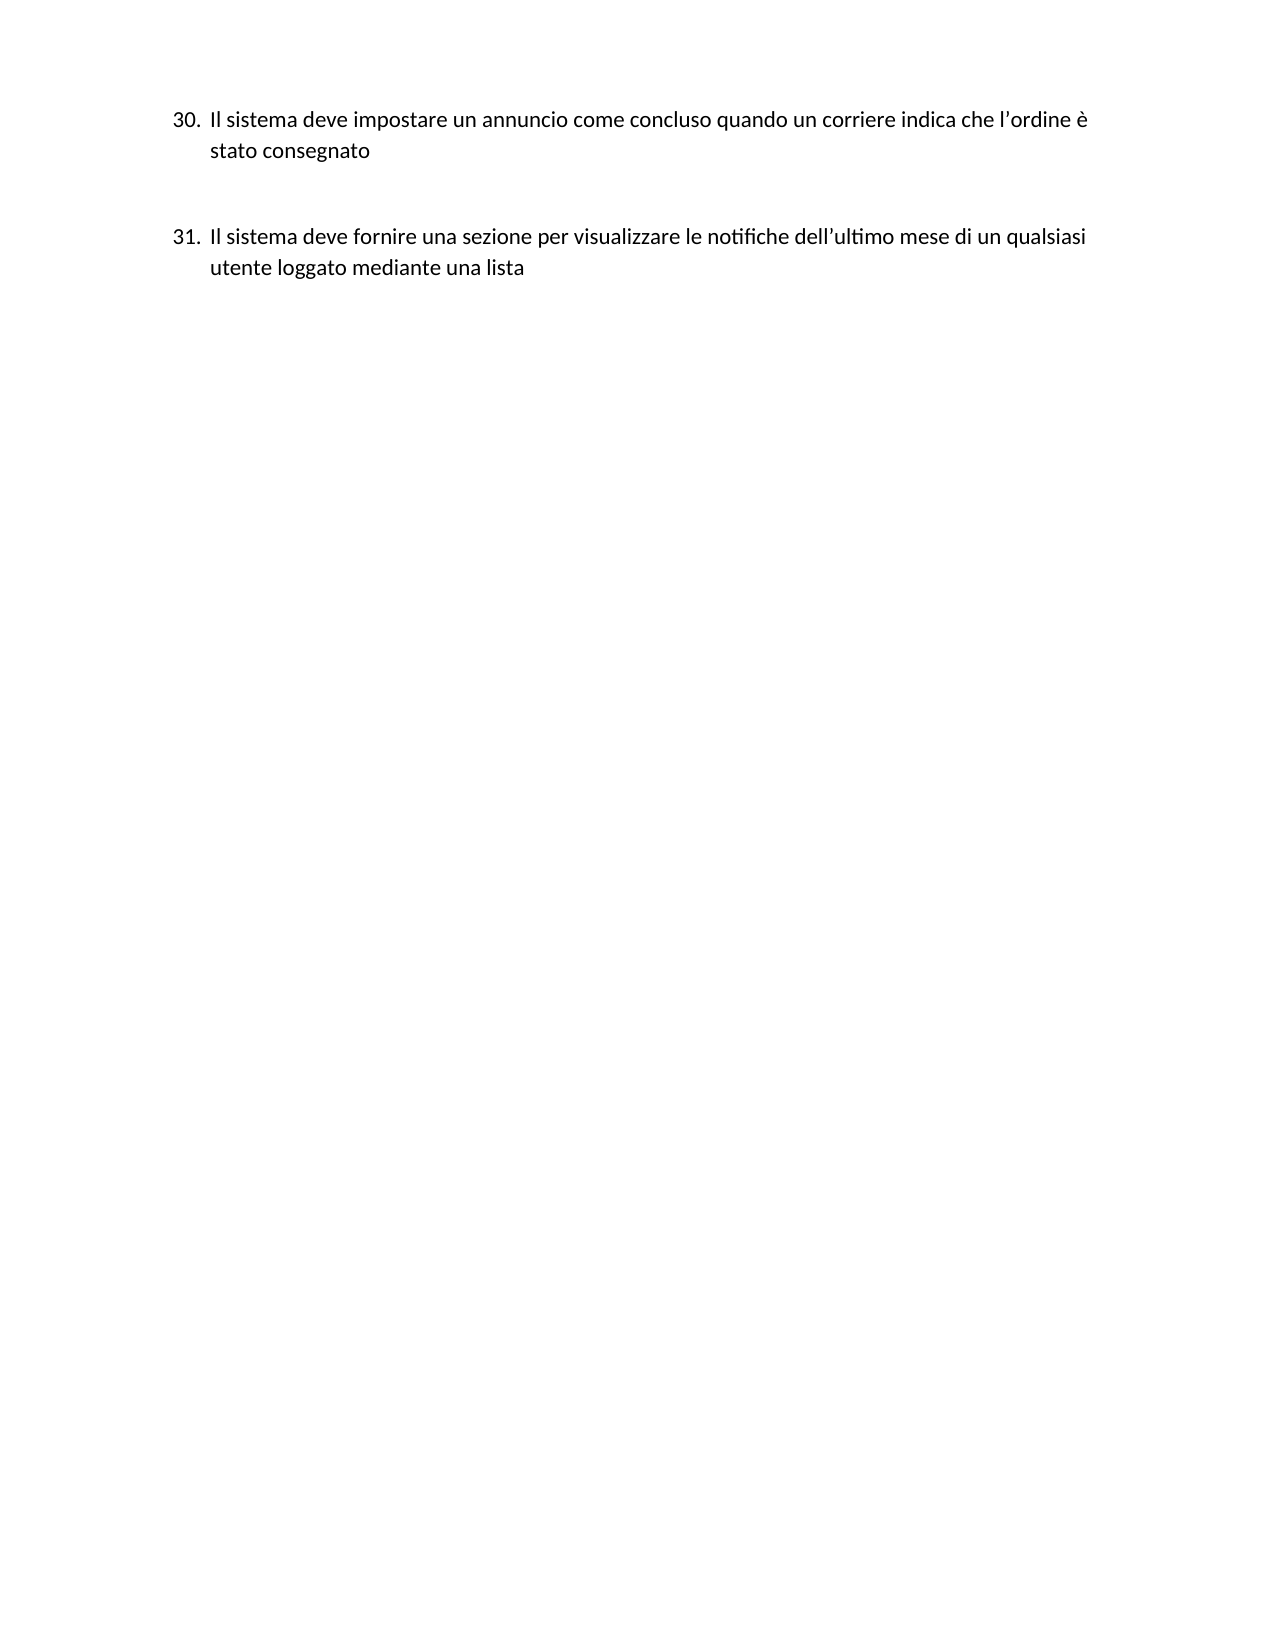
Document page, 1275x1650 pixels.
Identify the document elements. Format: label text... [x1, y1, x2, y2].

list Il sistema deve impostare un annuncio come concluso quando un corriere indica che l’ordine è stato consegnato [172, 105, 1140, 164]
list Il sistema deve fornire una sezione per visualizzare le notifiche dell’ultimo mese di un qualsiasi utente loggato mediante una lista [172, 222, 1140, 281]
